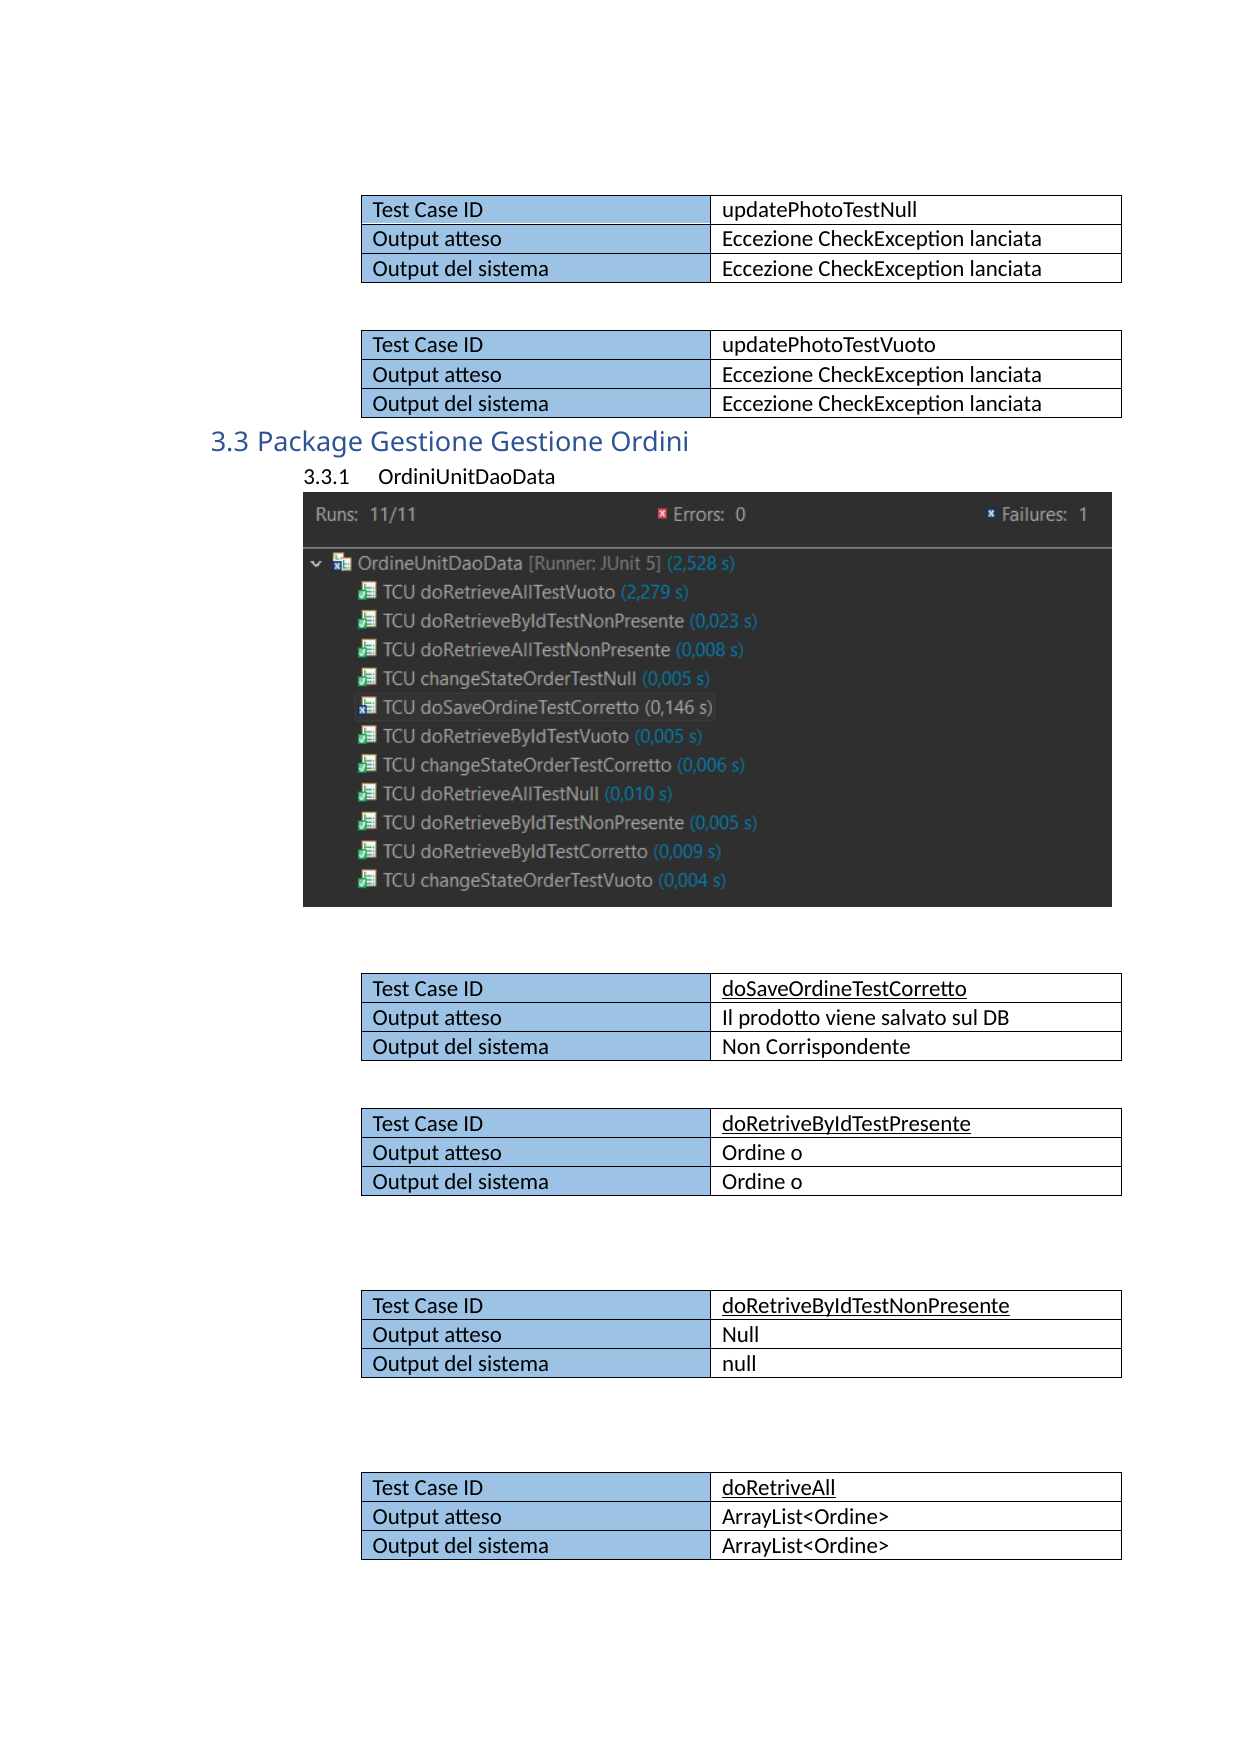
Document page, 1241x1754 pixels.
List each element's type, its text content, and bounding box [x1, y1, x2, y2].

table_cell Eccezione CheckException lanciata [711, 225, 1121, 253]
table_header doRetriveByIdTestNonPresente [711, 1291, 1121, 1319]
table_header Test Case ID [362, 974, 710, 1002]
table_cell Output del sistema [362, 1032, 710, 1060]
table_cell Output atteso [362, 1003, 710, 1031]
table_cell Eccezione CheckException lanciata [711, 254, 1121, 282]
table_cell Output del sistema [362, 1531, 710, 1559]
table_cell Output del sistema [362, 1167, 710, 1195]
table_cell Eccezione CheckException lanciata [711, 389, 1121, 417]
table_header Test Case ID [362, 1291, 710, 1319]
table_header Test Case ID [362, 1109, 710, 1137]
list OrdiniUnitDaoData [303, 462, 1122, 490]
subtitle Package Gestione Gestione Ordini [211, 422, 1122, 459]
table_cell Output atteso [362, 360, 710, 388]
table_cell Null [711, 1320, 1121, 1348]
table_header Test Case ID [362, 196, 710, 223]
table_header doSaveOrdineTestCorretto [711, 974, 1121, 1002]
table_cell ArrayList<Ordine> [711, 1502, 1121, 1530]
table_cell Il prodotto viene salvato sul DB [711, 1003, 1121, 1031]
table_cell Output atteso [362, 225, 710, 253]
picture [303, 492, 1112, 907]
table_cell Output del sistema [362, 1349, 710, 1377]
table_cell Output atteso [362, 1320, 710, 1348]
table_header updatePhotoTestNull [711, 196, 1121, 223]
table_cell ArrayList<Ordine> [711, 1531, 1121, 1559]
table_cell null [711, 1349, 1121, 1377]
table_cell Ordine o [711, 1138, 1121, 1166]
table_header Test Case ID [362, 331, 710, 359]
table_header updatePhotoTestVuoto [711, 331, 1121, 359]
table_cell Output atteso [362, 1138, 710, 1166]
table_header doRetriveByIdTestPresente [711, 1109, 1121, 1137]
table_cell Output del sistema [362, 389, 710, 417]
table_cell Output del sistema [362, 254, 710, 282]
table_header Test Case ID [362, 1473, 710, 1501]
table_cell Eccezione CheckException lanciata [711, 360, 1121, 388]
table_cell Non Corrispondente [711, 1032, 1121, 1060]
table_cell Output atteso [362, 1502, 710, 1530]
table_header doRetriveAll [711, 1473, 1121, 1501]
table_cell Ordine o [711, 1167, 1121, 1195]
